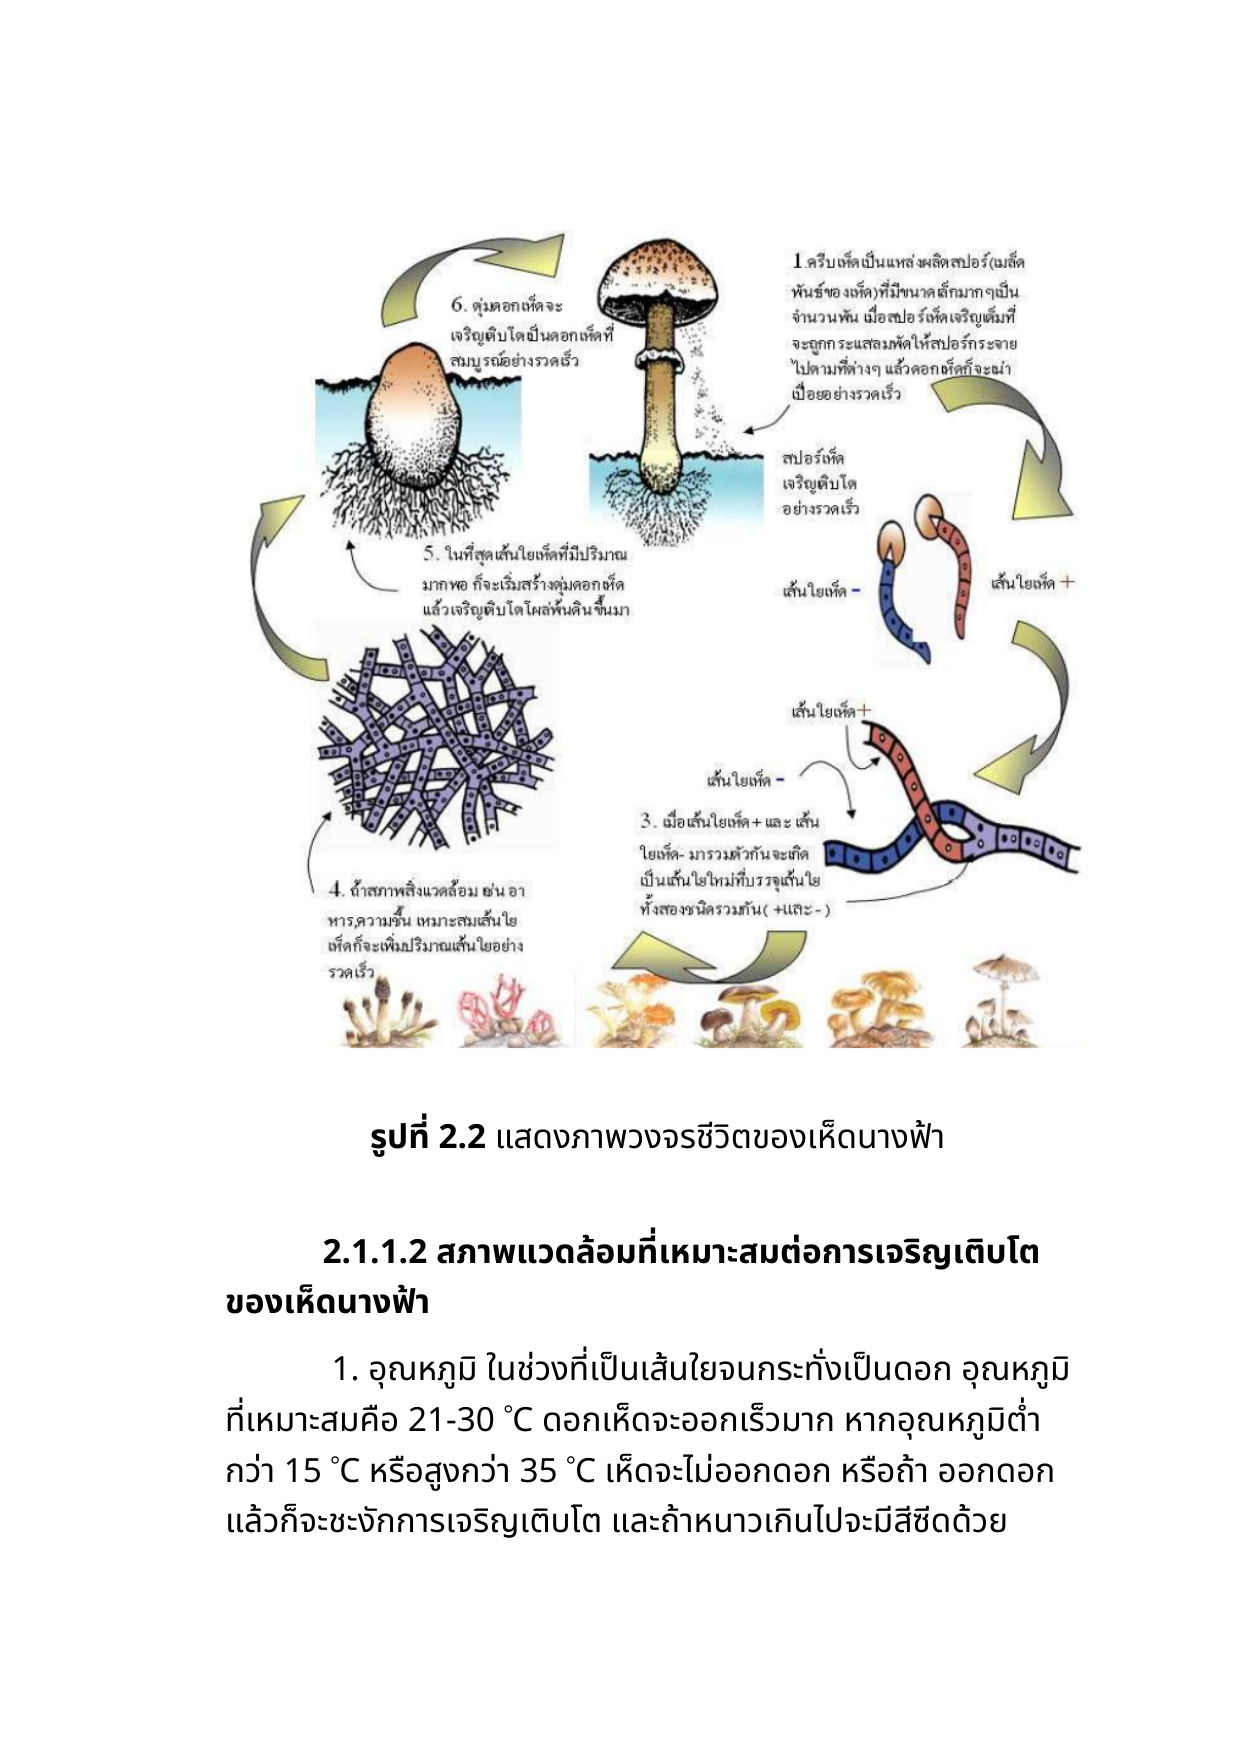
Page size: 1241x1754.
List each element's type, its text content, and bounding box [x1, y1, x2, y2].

text 1. อุณหภูมิ ในช่วงที่เป็นเส้นใยจนกระทั่งเป็นดอก อุณหภูมิที่เหมาะสมคือ 21-30 C ดอกเห็ดจะออกเร็วมาก หากอุณหภูมิต่ำกว่า 15 C หรือสูงกว่า 35 C เห็ดจะไม่ออกดอก หรือถ้า ออกดอกแล้วก็จะชะงักการเจริญเติบโต และถ้าหนาวเกินไปจะมีสีซีดด้วย [225, 1345, 1090, 1547]
table_header รูปที่ 2.2 แสดงภาพวงจรชีวิตของเห็ดนางฟ้า [225, 225, 1090, 1165]
text 2.1.1.2 สภาพแวดล้อมที่เหมาะสมต่อการเจริญเติบโตของเห็ดนางฟ้า [225, 1227, 1090, 1328]
picture [236, 225, 1091, 1064]
